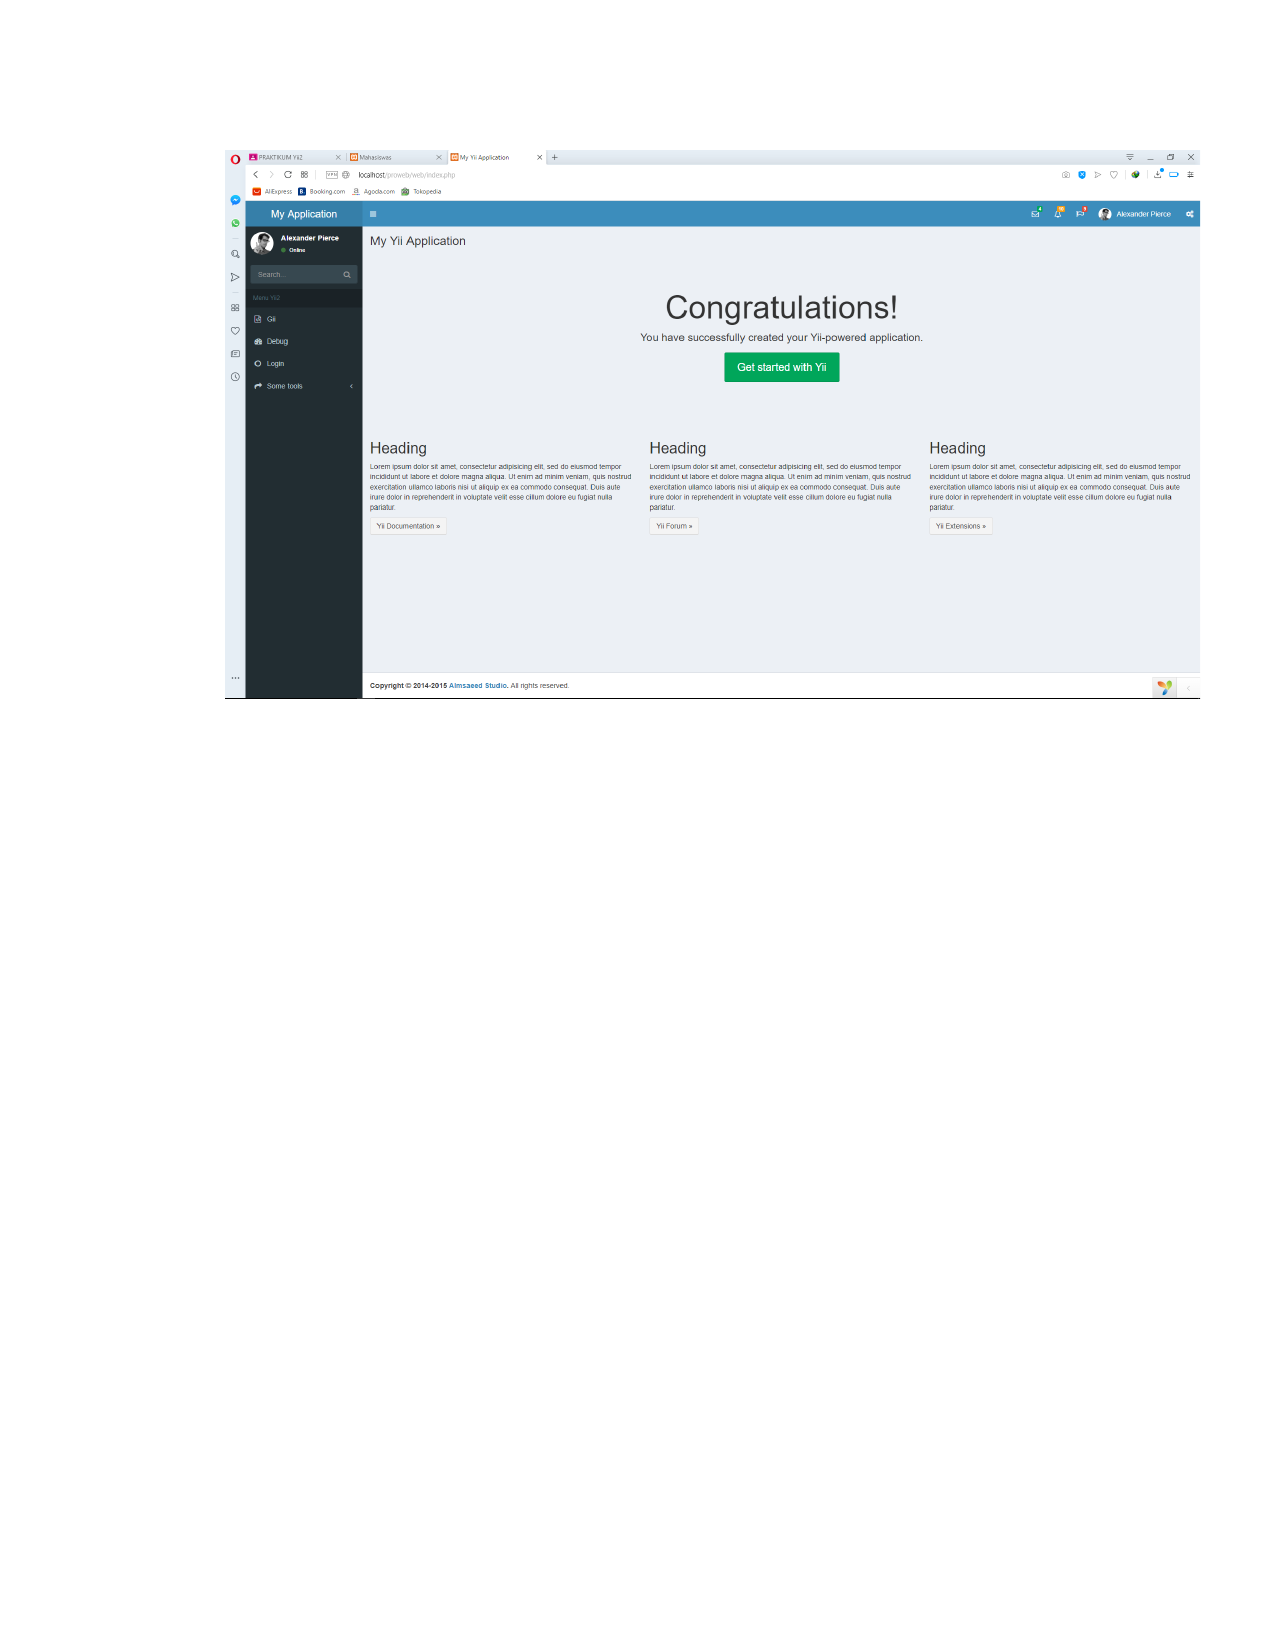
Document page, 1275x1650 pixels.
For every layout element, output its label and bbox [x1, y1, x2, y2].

picture [225, 150, 1200, 699]
